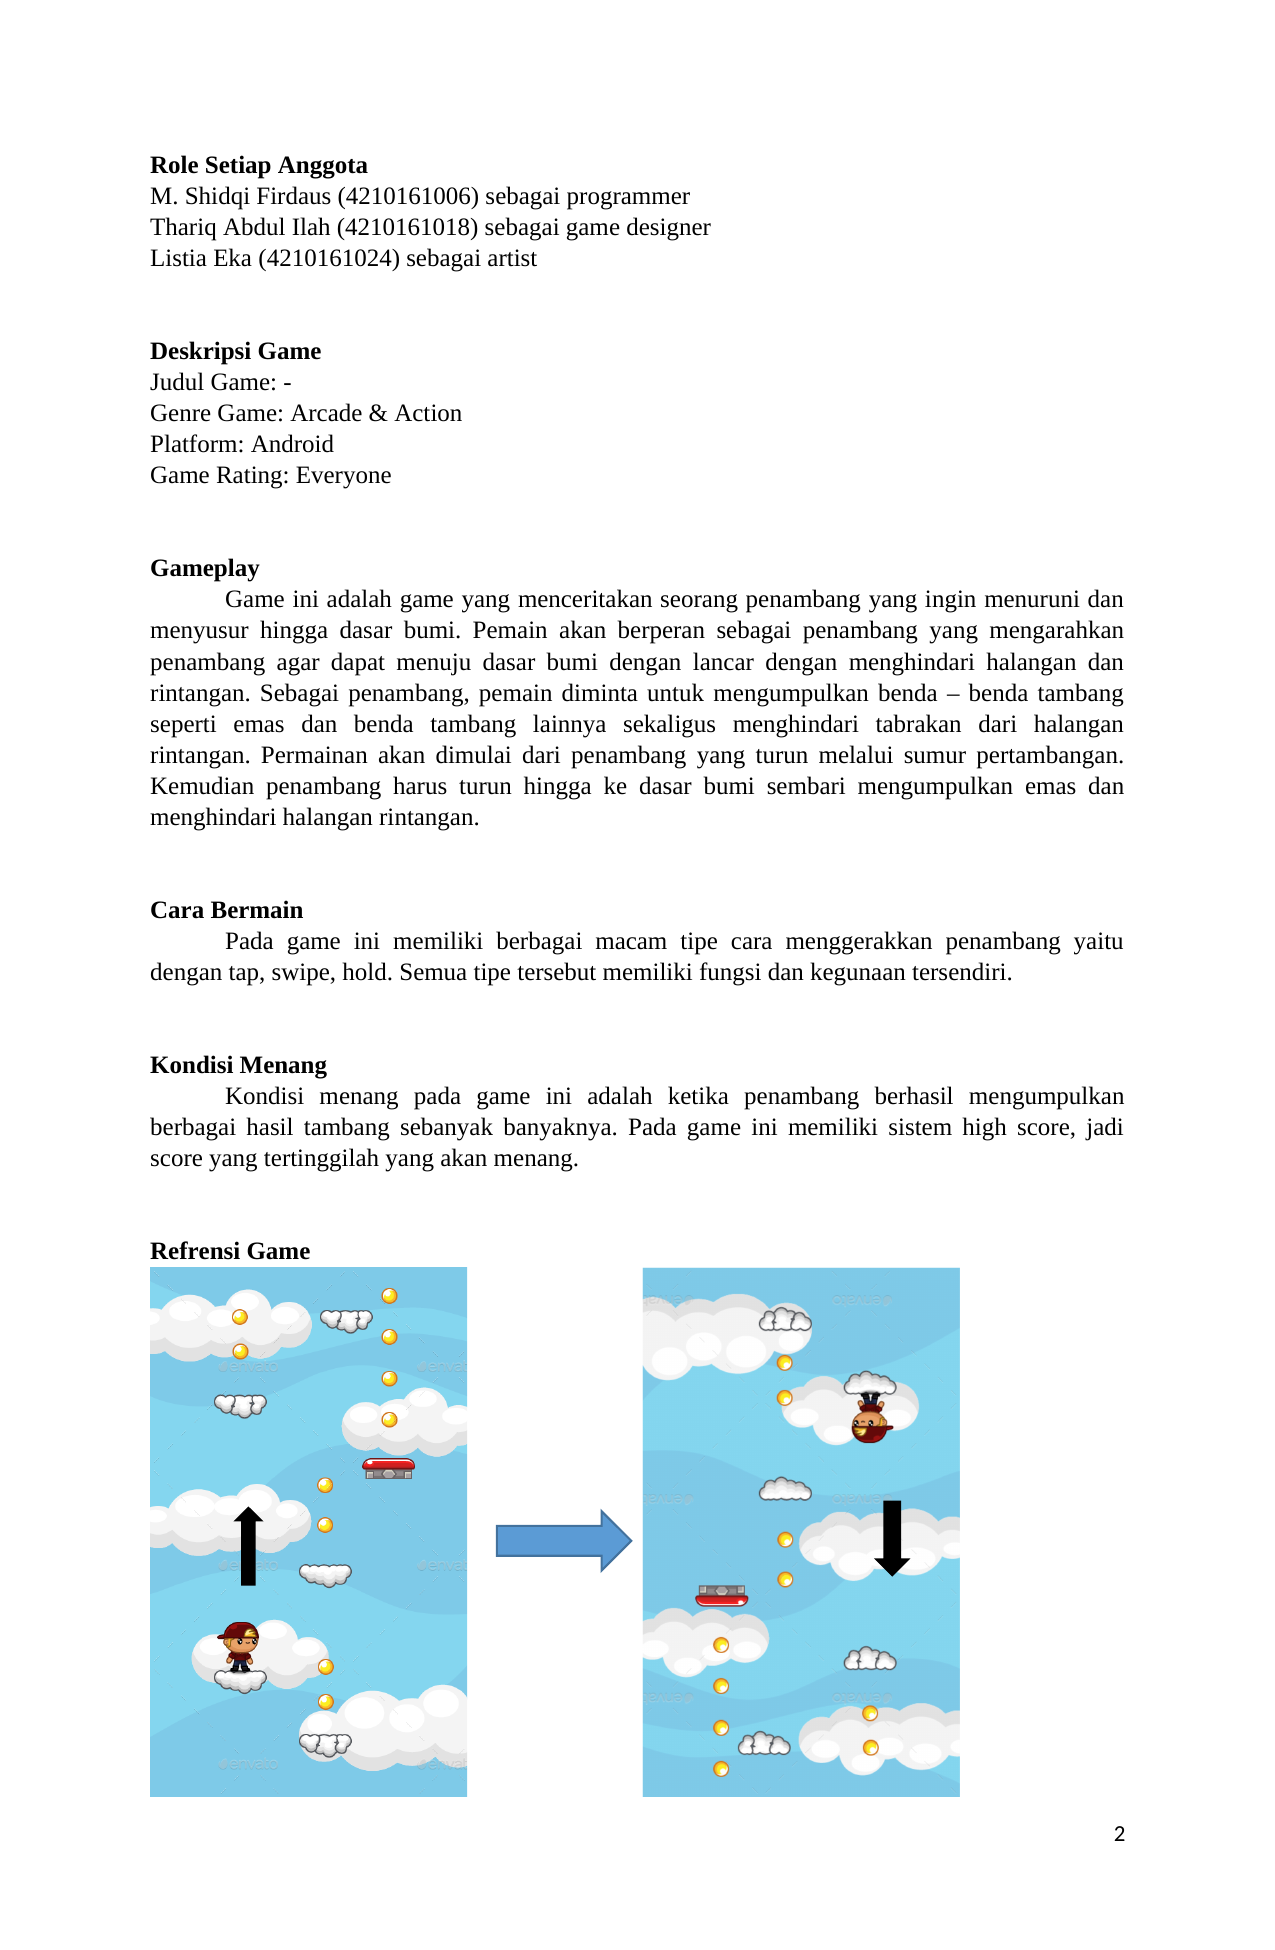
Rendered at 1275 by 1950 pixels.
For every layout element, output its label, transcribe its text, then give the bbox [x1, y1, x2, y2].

picture [150, 1267, 468, 1797]
text Listia Eka (4210161024) sebagai artist [150, 243, 1125, 272]
text M. Shidqi Firdaus (4210161006) sebagai programmer [150, 181, 1125, 210]
text Pada game ini memiliki berbagai macam tipe cara menggerakkan penambang yaitu dengan tap, swipe, hold. Semua tipe tersebut memiliki fungsi dan kegunaan tersendiri. [150, 926, 1125, 986]
text Deskripsi Game [150, 336, 1125, 365]
text Thariq Abdul Ilah (4210161018) sebagai game designer [150, 212, 1125, 241]
text Game ini adalah game yang menceritakan seorang penambang yang ingin menuruni dan menyusur hingga dasar bumi. Pemain akan berperan sebagai penambang yang mengarahkan penambang agar dapat menuju dasar bumi dengan lancar dengan menghindari halangan dan rintangan. Sebagai penambang, pemain diminta untuk mengumpulkan benda – benda tambang seperti emas dan benda tambang lainnya sekaligus menghindari tabrakan dari halangan rintangan. Permainan akan dimulai dari penambang yang turun melalui sumur pertambangan. Kemudian penambang harus turun hingga ke dasar bumi sembari mengumpulkan emas dan menghindari halangan rintangan. [150, 584, 1125, 831]
text Cara Bermain [150, 895, 1125, 924]
text Platform: Android [150, 429, 1125, 458]
text Genre Game: Arcade & Action [150, 398, 1125, 427]
text Refrensi Game [150, 1236, 1125, 1265]
text Kondisi menang pada game ini adalah ketika penambang berhasil mengumpulkan berbagai hasil tambang sebanyak banyaknya. Pada game ini memiliki sistem high score, jadi score yang tertinggilah yang akan menang. [150, 1081, 1125, 1172]
text Judul Game: - [150, 367, 1125, 396]
text Kondisi Menang [150, 1050, 1125, 1079]
text Role Setiap Anggota [150, 150, 1125, 179]
text Gameplay [150, 553, 1125, 582]
text Game Rating: Everyone [150, 460, 1125, 489]
picture [643, 1268, 959, 1797]
